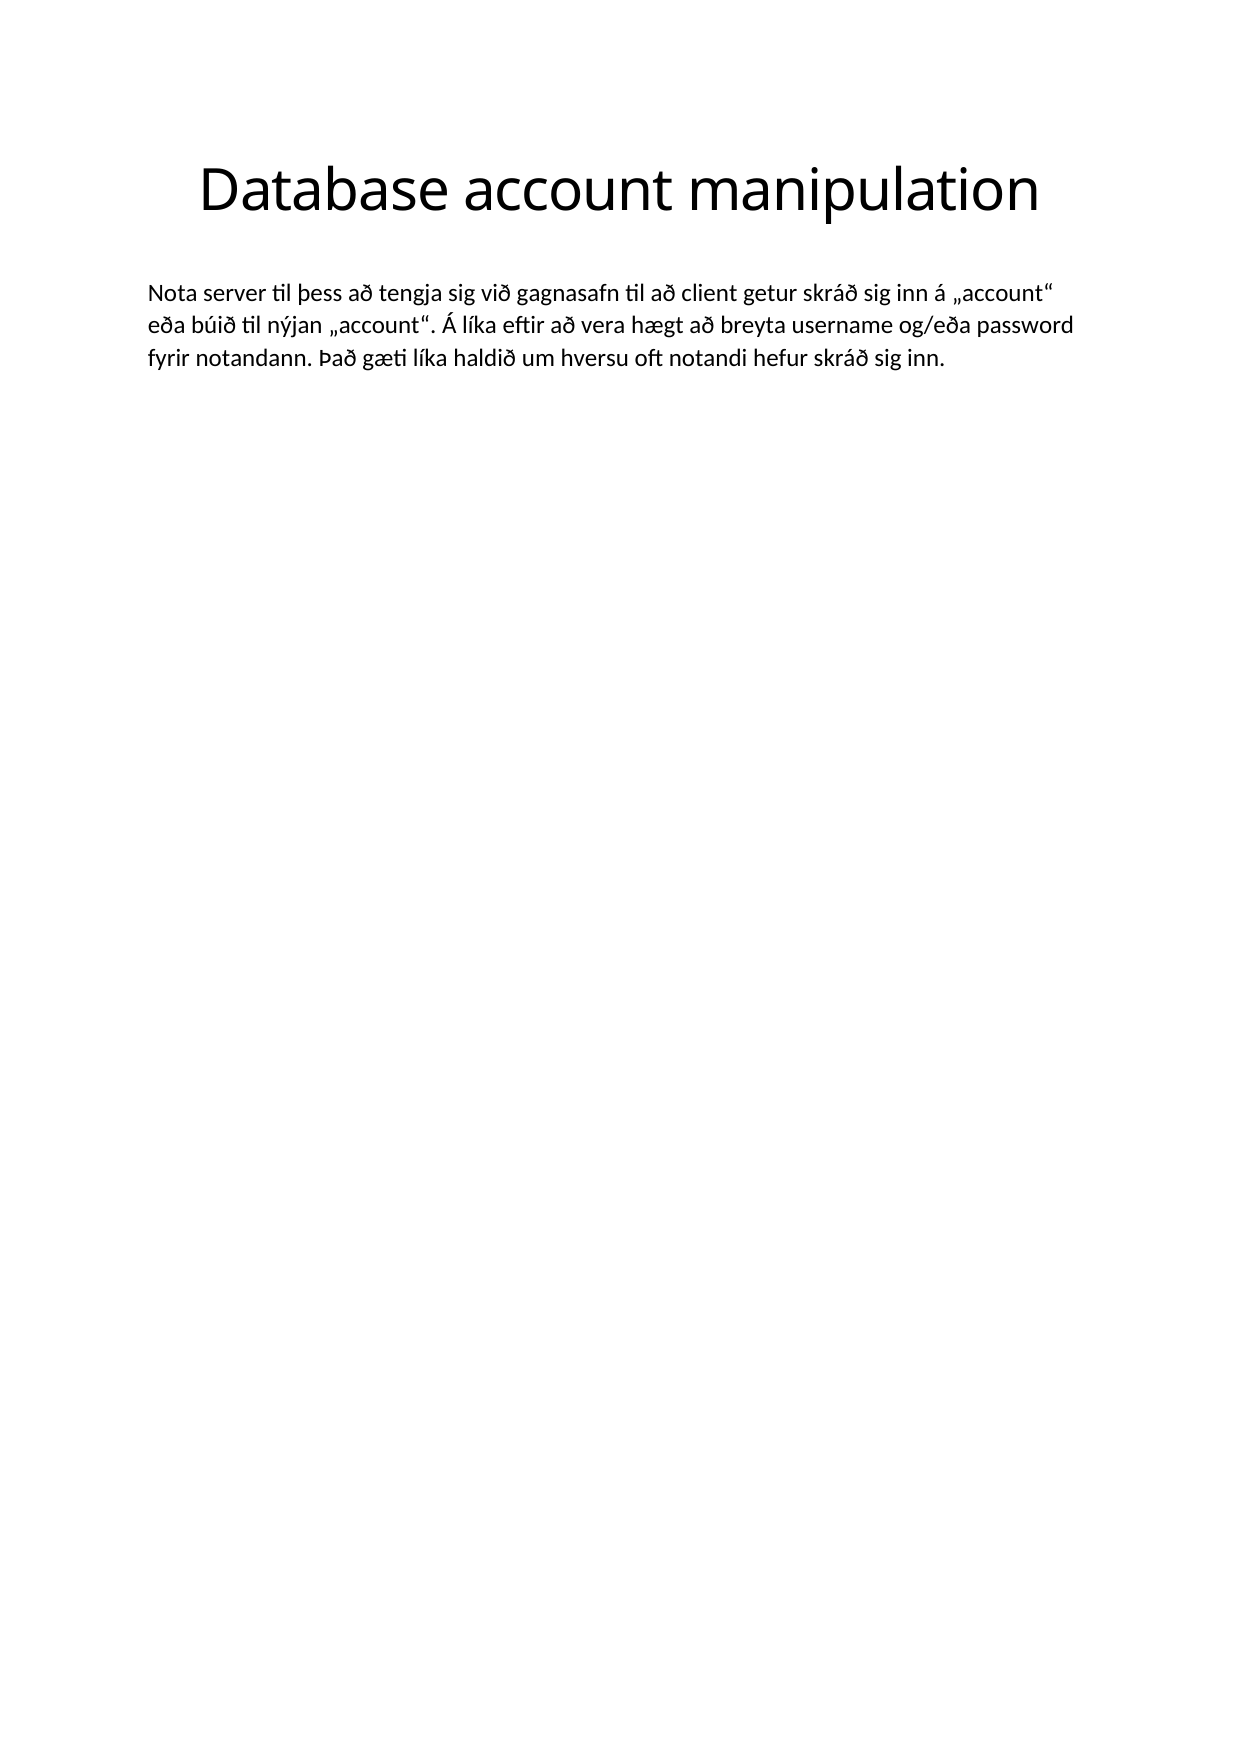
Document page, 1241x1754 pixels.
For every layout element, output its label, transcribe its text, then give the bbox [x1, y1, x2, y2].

text Nota server til þess að tengja sig við gagnasafn til að client getur skráð sig inn á „account“ eða búið til nýjan „account“. Á líka eftir að vera hægt að breyta username og/eða password fyrir notandann. Það gæti líka haldið um hversu oft notandi hefur skráð sig inn. [148, 277, 1093, 373]
title Database account manipulation [148, 148, 1093, 227]
